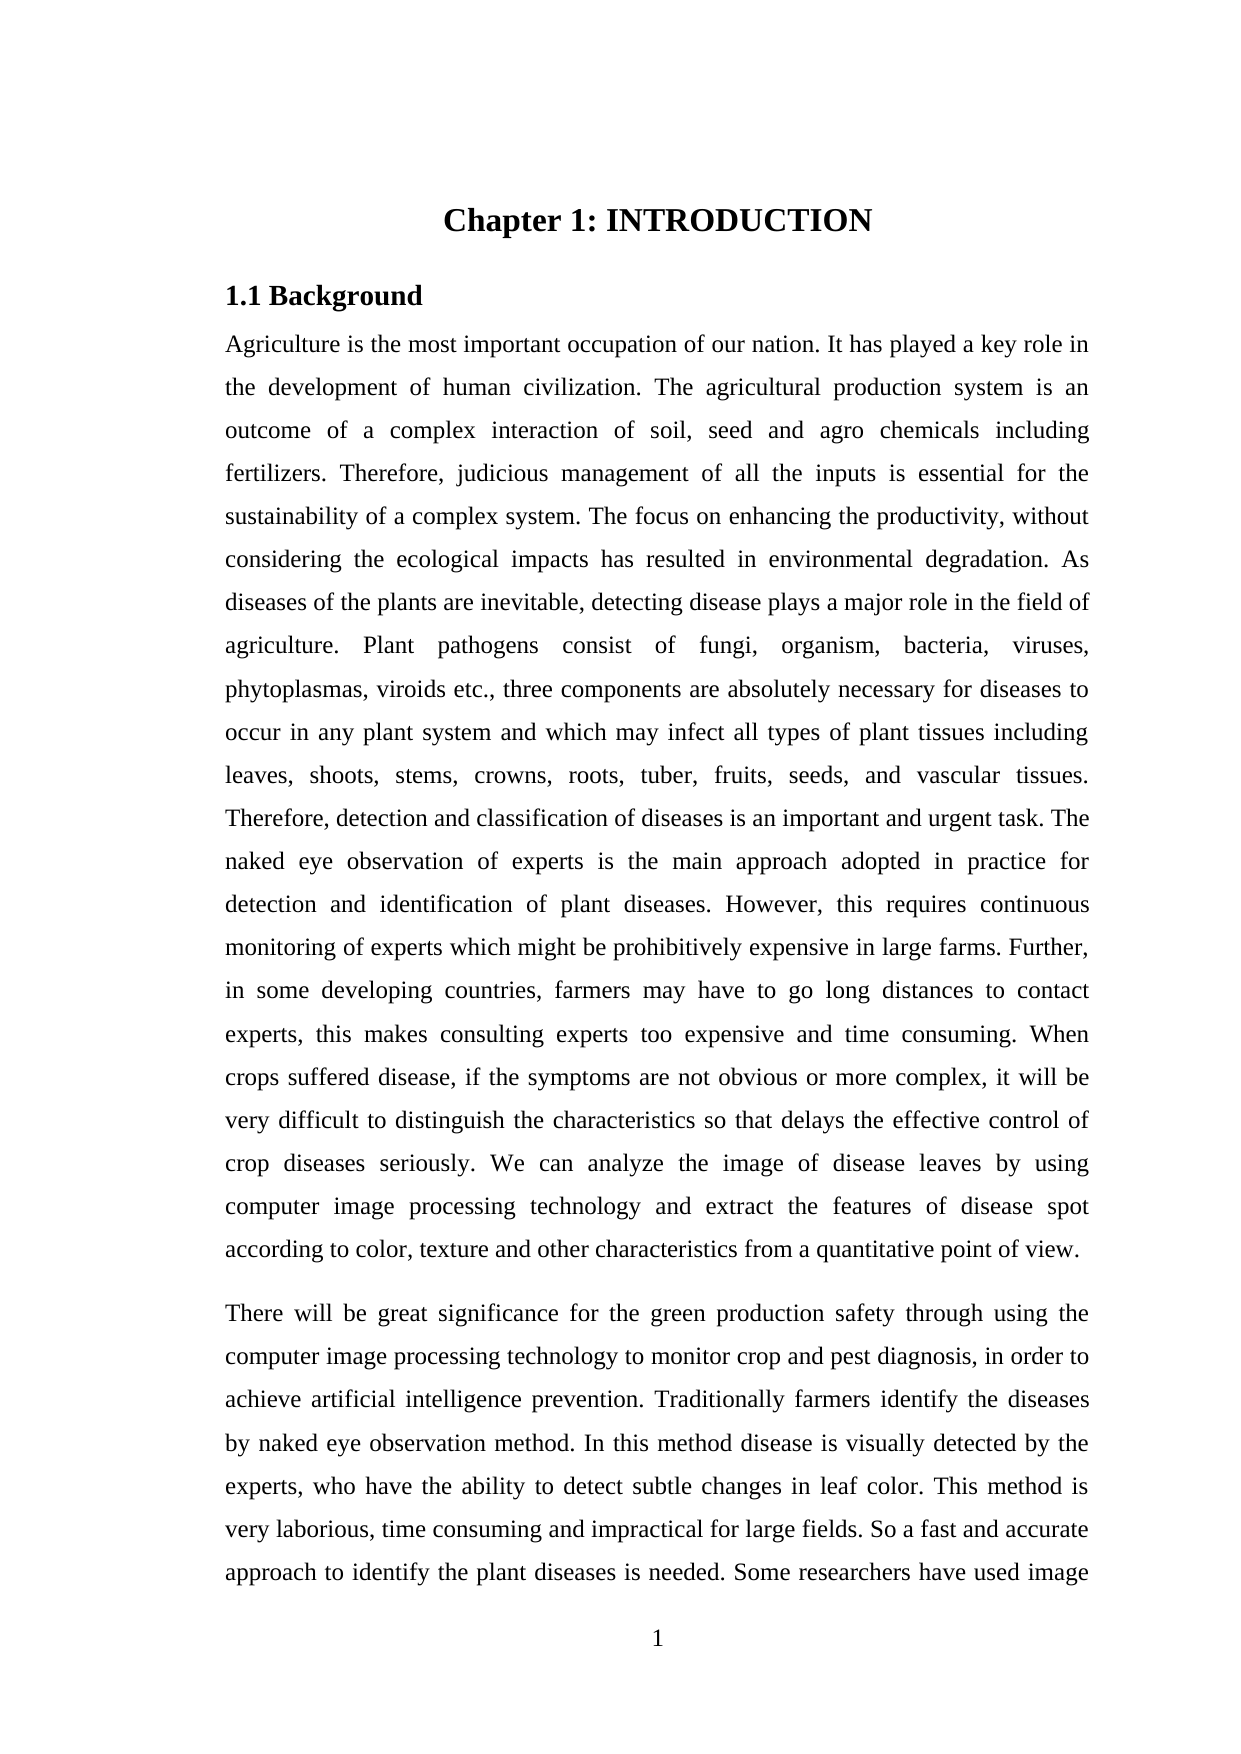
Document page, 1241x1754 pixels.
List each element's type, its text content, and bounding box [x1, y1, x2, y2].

text Agriculture is the most important occupation of our nation. It has played a key role in the development of human civilization. The agricultural production system is an outcome of a complex interaction of soil, seed and agro chemicals including fertilizers. Therefore, judicious management of all the inputs is essential for the sustainability of a complex system. The focus on enhancing the productivity, without considering the ecological impacts has resulted in environmental degradation. As diseases of the plants are inevitable, detecting disease plays a major role in the field of agriculture. Plant pathogens consist of fungi, organism, bacteria, viruses, phytoplasmas, viroids etc., three components are absolutely necessary for diseases to occur in any plant system and which may infect all types of plant tissues including leaves, shoots, stems, crowns, roots, tuber, fruits, seeds, and vascular tissues. Therefore, detection and classification of diseases is an important and urgent task. The naked eye observation of experts is the main approach adopted in practice for detection and identification of plant diseases. However, this requires continuous monitoring of experts which might be prohibitively expensive in large farms. Further, in some developing countries, farmers may have to go long distances to contact experts, this makes consulting experts too expensive and time consuming. When crops suffered disease, if the symptoms are not obvious or more complex, it will be very difficult to distinguish the characteristics so that delays the effective control of crop diseases seriously. We can analyze the image of disease leaves by using computer image processing technology and extract the features of disease spot according to color, texture and other characteristics from a quantitative point of view. [225, 329, 1090, 1263]
subtitle 1.1 Background [225, 278, 1090, 312]
subtitle Chapter 1: INTRODUCTION [225, 200, 1090, 238]
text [225, 1298, 1090, 1586]
